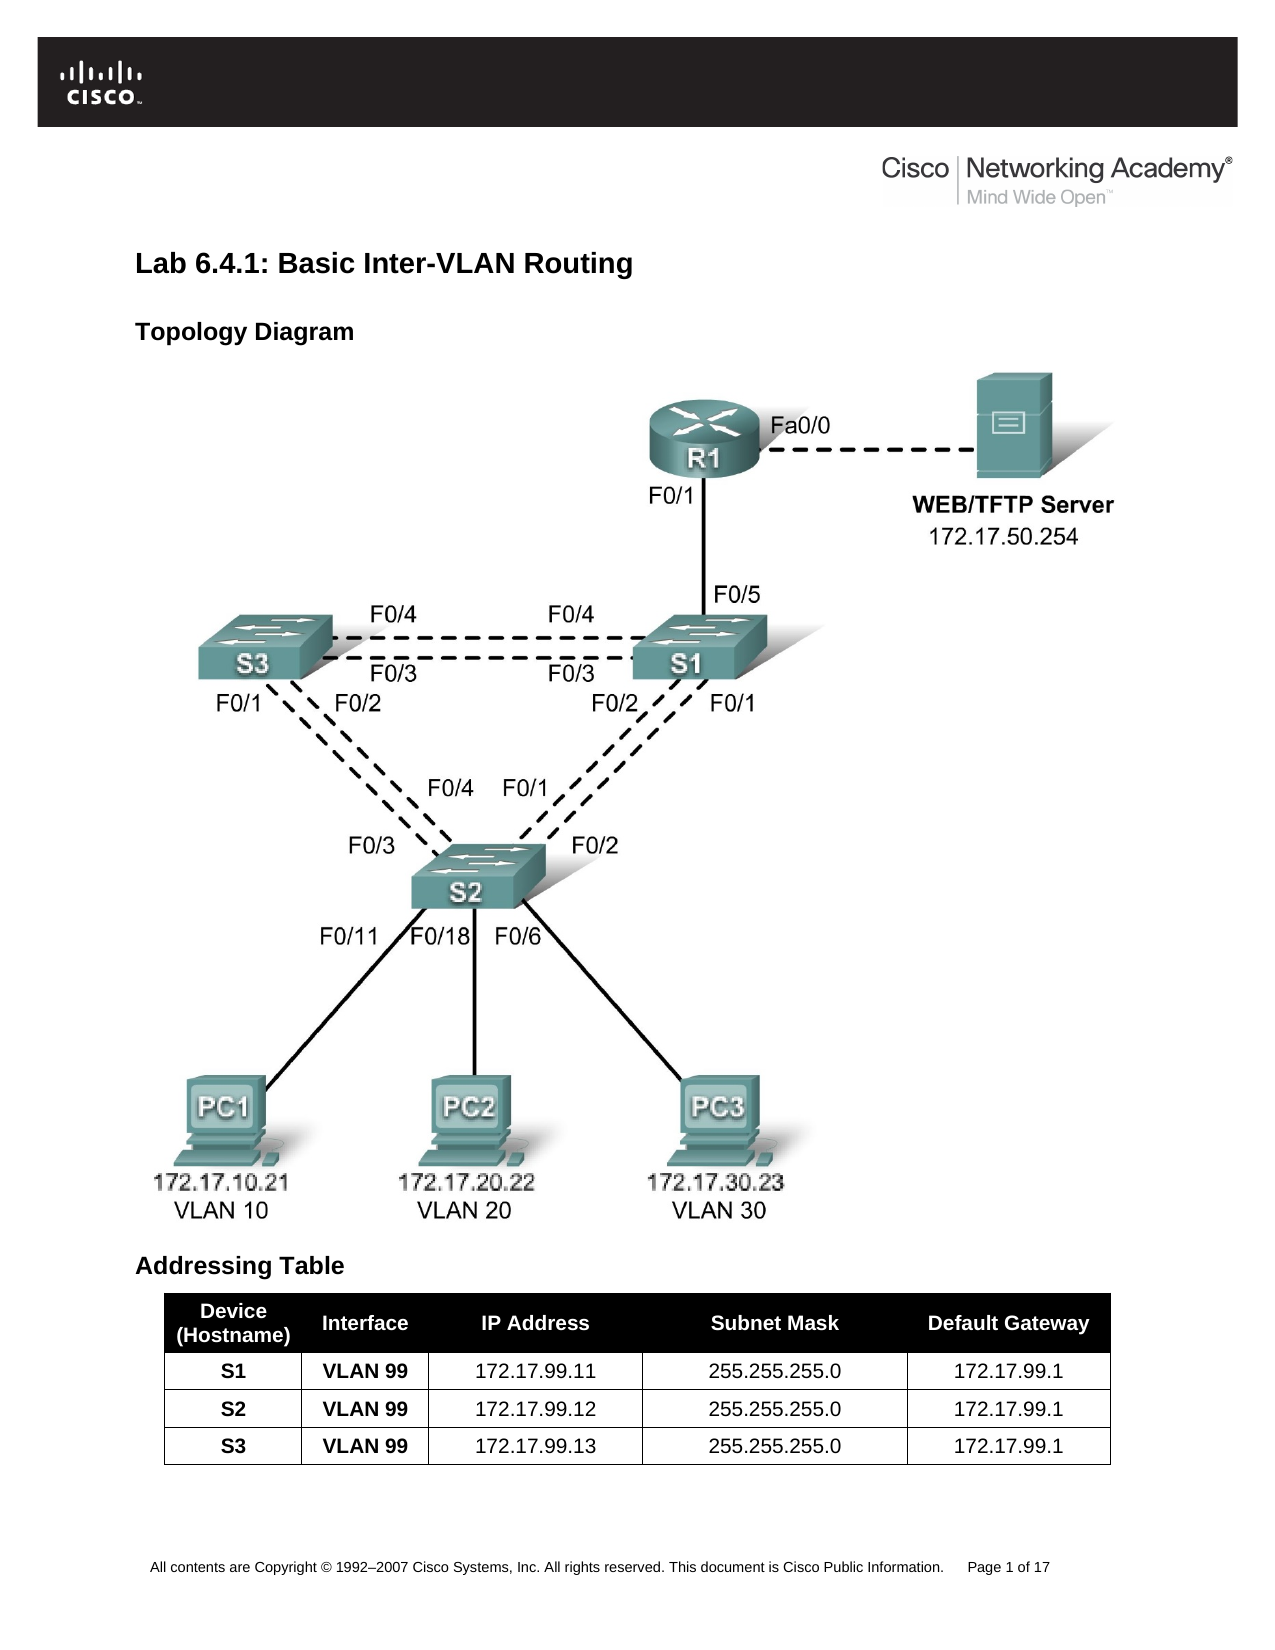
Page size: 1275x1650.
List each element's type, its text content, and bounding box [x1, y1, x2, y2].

table_cell 255.255.255.0 [643, 1390, 907, 1427]
table_cell S2 [165, 1390, 301, 1427]
table_cell VLAN 99 [302, 1390, 428, 1427]
table_header Device (Hostname) [165, 1294, 301, 1352]
table_header Default Gateway [908, 1294, 1110, 1352]
subtitle Addressing Table [135, 1251, 1125, 1280]
picture [142, 370, 1118, 1227]
table_cell 172.17.99.1 [908, 1390, 1110, 1427]
table_cell 255.255.255.0 [643, 1353, 907, 1389]
subtitle Lab 6.4.1: Basic Inter-VLAN Routing [135, 246, 1125, 279]
table_cell 172.17.99.1 [908, 1353, 1110, 1389]
subtitle Topology Diagram [135, 317, 1125, 346]
picture [882, 156, 1233, 207]
table_cell 172.17.99.12 [429, 1390, 642, 1427]
picture [37, 37, 1238, 127]
table_header Subnet Mask [643, 1294, 907, 1352]
table_cell 172.17.99.13 [429, 1428, 642, 1464]
table_cell VLAN 99 [302, 1428, 428, 1464]
table_cell 172.17.99.1 [908, 1428, 1110, 1464]
table_cell 172.17.99.11 [429, 1353, 642, 1389]
table_header Interface [302, 1294, 428, 1352]
table_cell 255.255.255.0 [643, 1428, 907, 1464]
table_cell S1 [165, 1353, 301, 1389]
table_cell S3 [165, 1428, 301, 1464]
table_header IP Address [429, 1294, 642, 1352]
table_cell VLAN 99 [302, 1353, 428, 1389]
